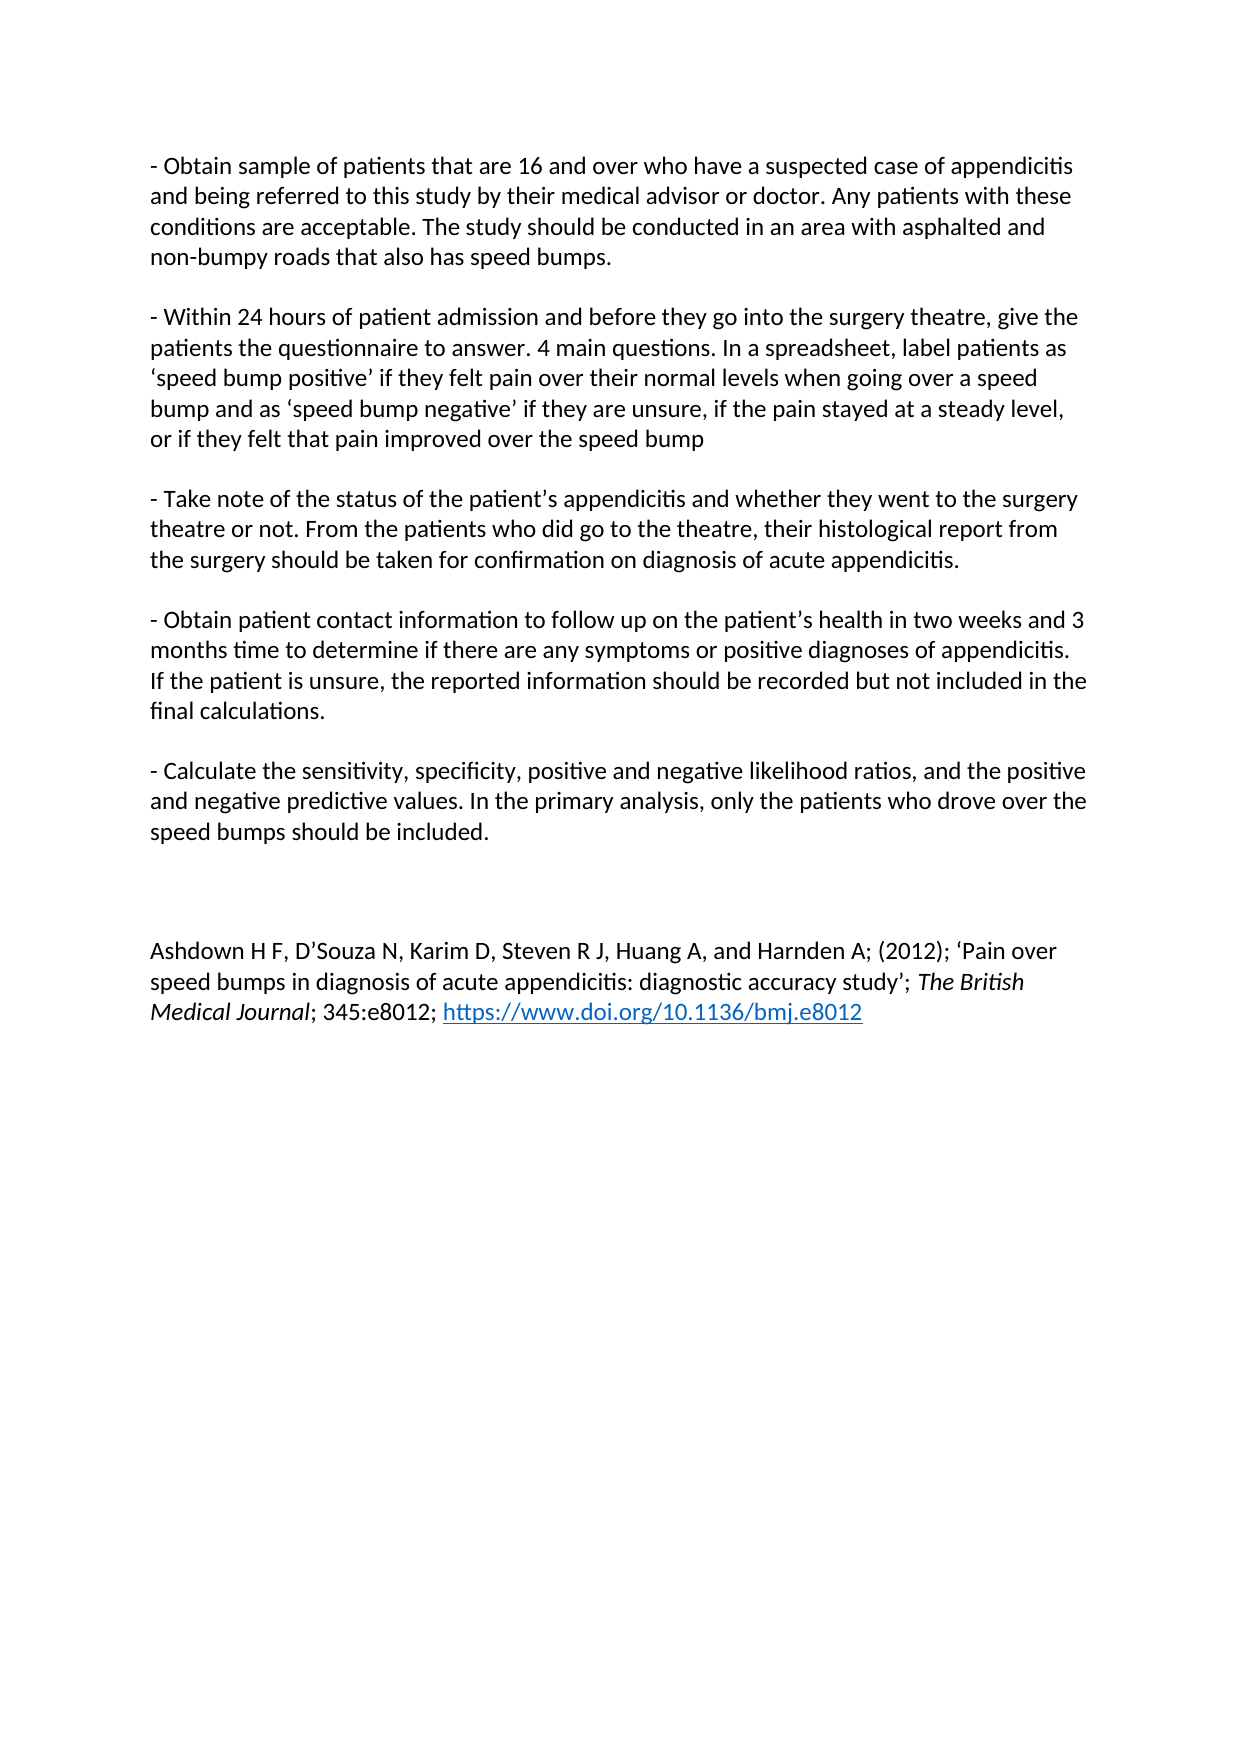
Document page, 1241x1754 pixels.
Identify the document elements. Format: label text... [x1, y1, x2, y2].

text - Obtain sample of patients that are 16 and over who have a suspected case of appendicitis and being referred to this study by their medical advisor or doctor. Any patients with these conditions are acceptable. The study should be conducted in an area with asphalted and non-bumpy roads that also has speed bumps. [150, 150, 1090, 272]
text - Calculate the sensitivity, specificity, positive and negative likelihood ratios, and the positive and negative predictive values. In the primary analysis, only the patients who drove over the speed bumps should be included. [150, 755, 1090, 847]
text - Obtain patient contact information to follow up on the patient’s health in two weeks and 3 months time to determine if there are any symptoms or positive diagnoses of appendicitis. If the patient is unsure, the reported information should be recorded but not included in the final calculations. [150, 604, 1090, 726]
text Ashdown H F, D’Souza N, Karim D, Steven R J, Huang A, and Harnden A; (2012); ‘Pain over speed bumps in diagnosis of acute appendicitis: diagnostic accuracy study’; The British Medical Journal; 345:e8012; https://www.doi.org/10.1136/bmj.e8012 [150, 935, 1090, 1027]
text - Within 24 hours of patient admission and before they go into the surgery theatre, give the patients the questionnaire to answer. 4 main questions. In a spreadsheet, label patients as ‘speed bump positive’ if they felt pain over their normal levels when going over a speed bump and as ‘speed bump negative’ if they are unsure, if the pain stayed at a steady level, or if they felt that pain improved over the speed bump [150, 301, 1090, 454]
text - Take note of the status of the patient’s appendicitis and whether they went to the surgery theatre or not. From the patients who did go to the theatre, their histological report from the surgery should be taken for confirmation on diagnosis of acute appendicitis. [150, 483, 1090, 574]
